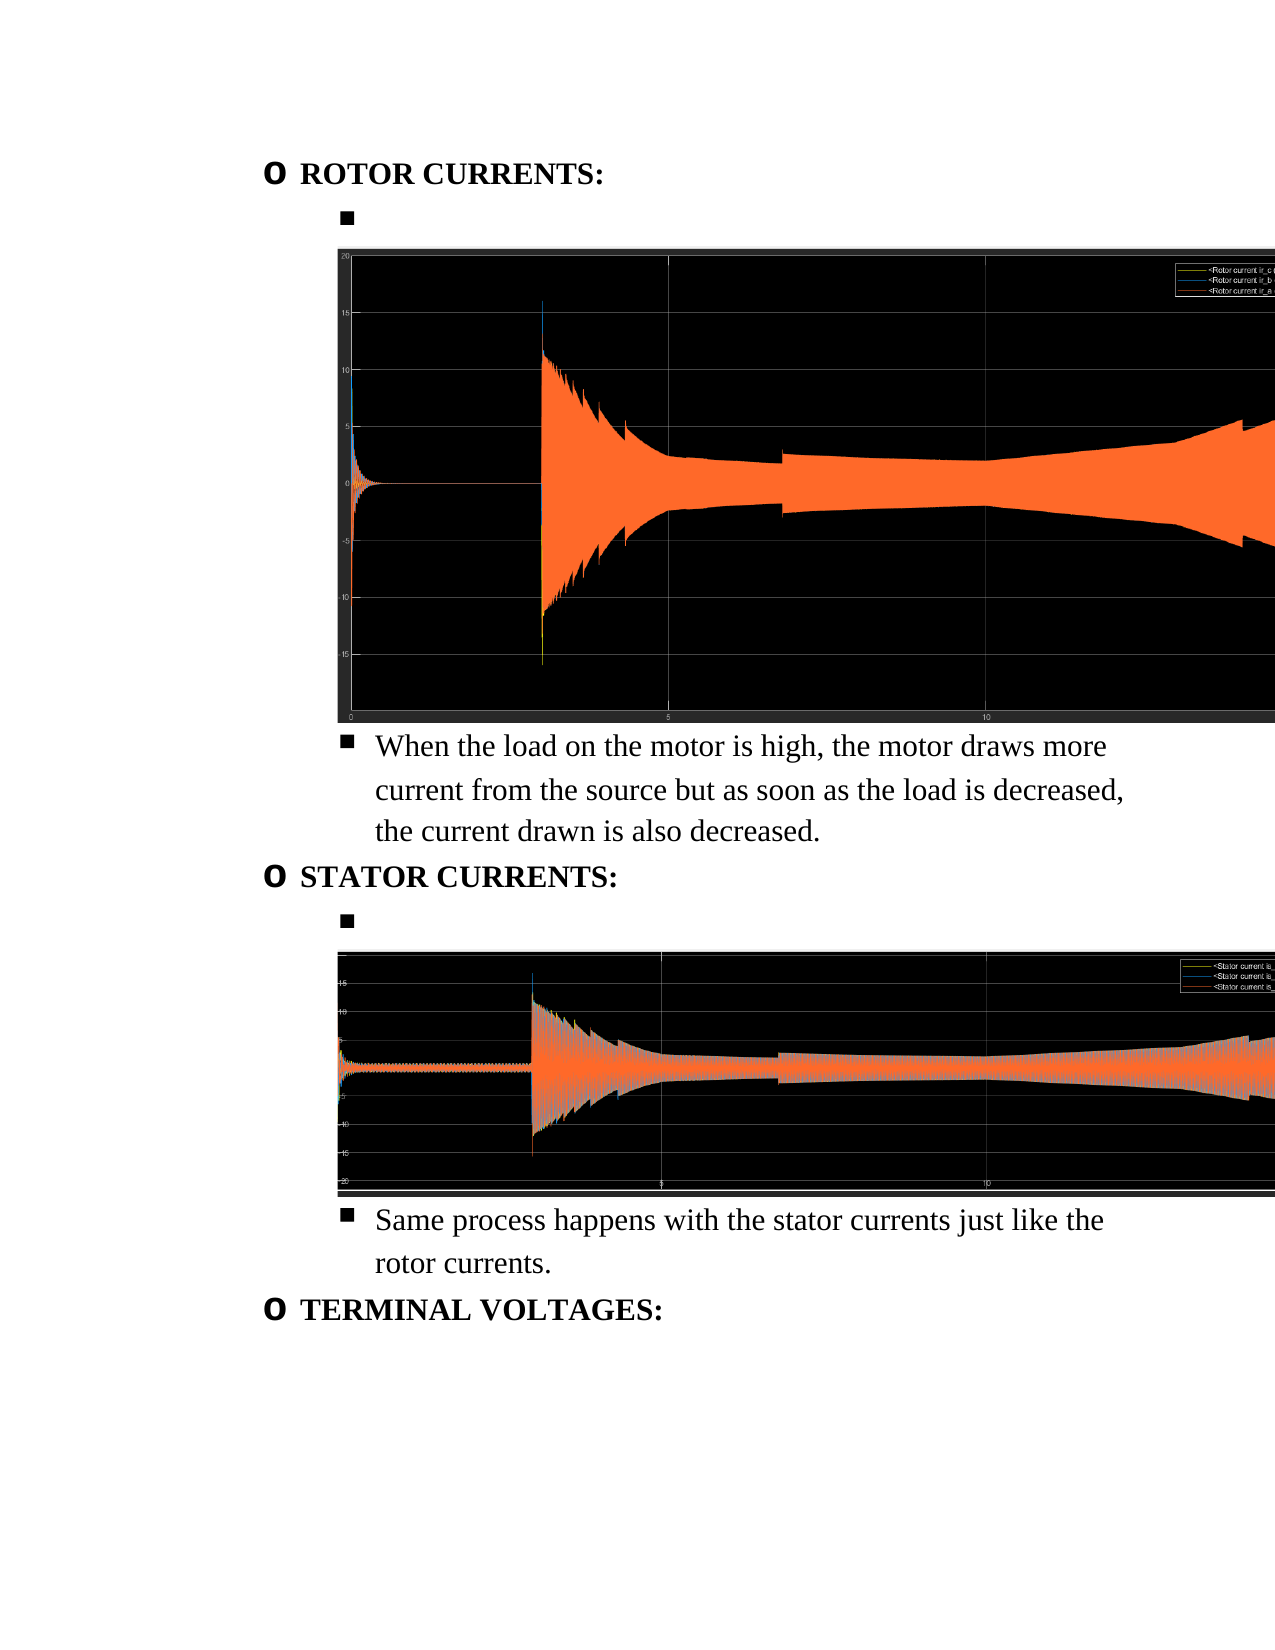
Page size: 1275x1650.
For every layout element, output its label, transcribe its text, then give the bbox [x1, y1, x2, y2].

picture [337, 949, 1275, 1197]
list TERMINAL VOLTAGES: [262, 1286, 1125, 1333]
list When the load on the motor is high, the motor draws more current from the source but as soon as the load is decreased, the current drawn is also decreased. [337, 727, 1125, 848]
list Same process happens with the stator currents just like the rotor currents. [337, 1201, 1125, 1280]
list ROTOR CURRENTS: [262, 150, 1125, 197]
list STATOR CURRENTS: [262, 853, 1125, 900]
picture [337, 246, 1275, 723]
